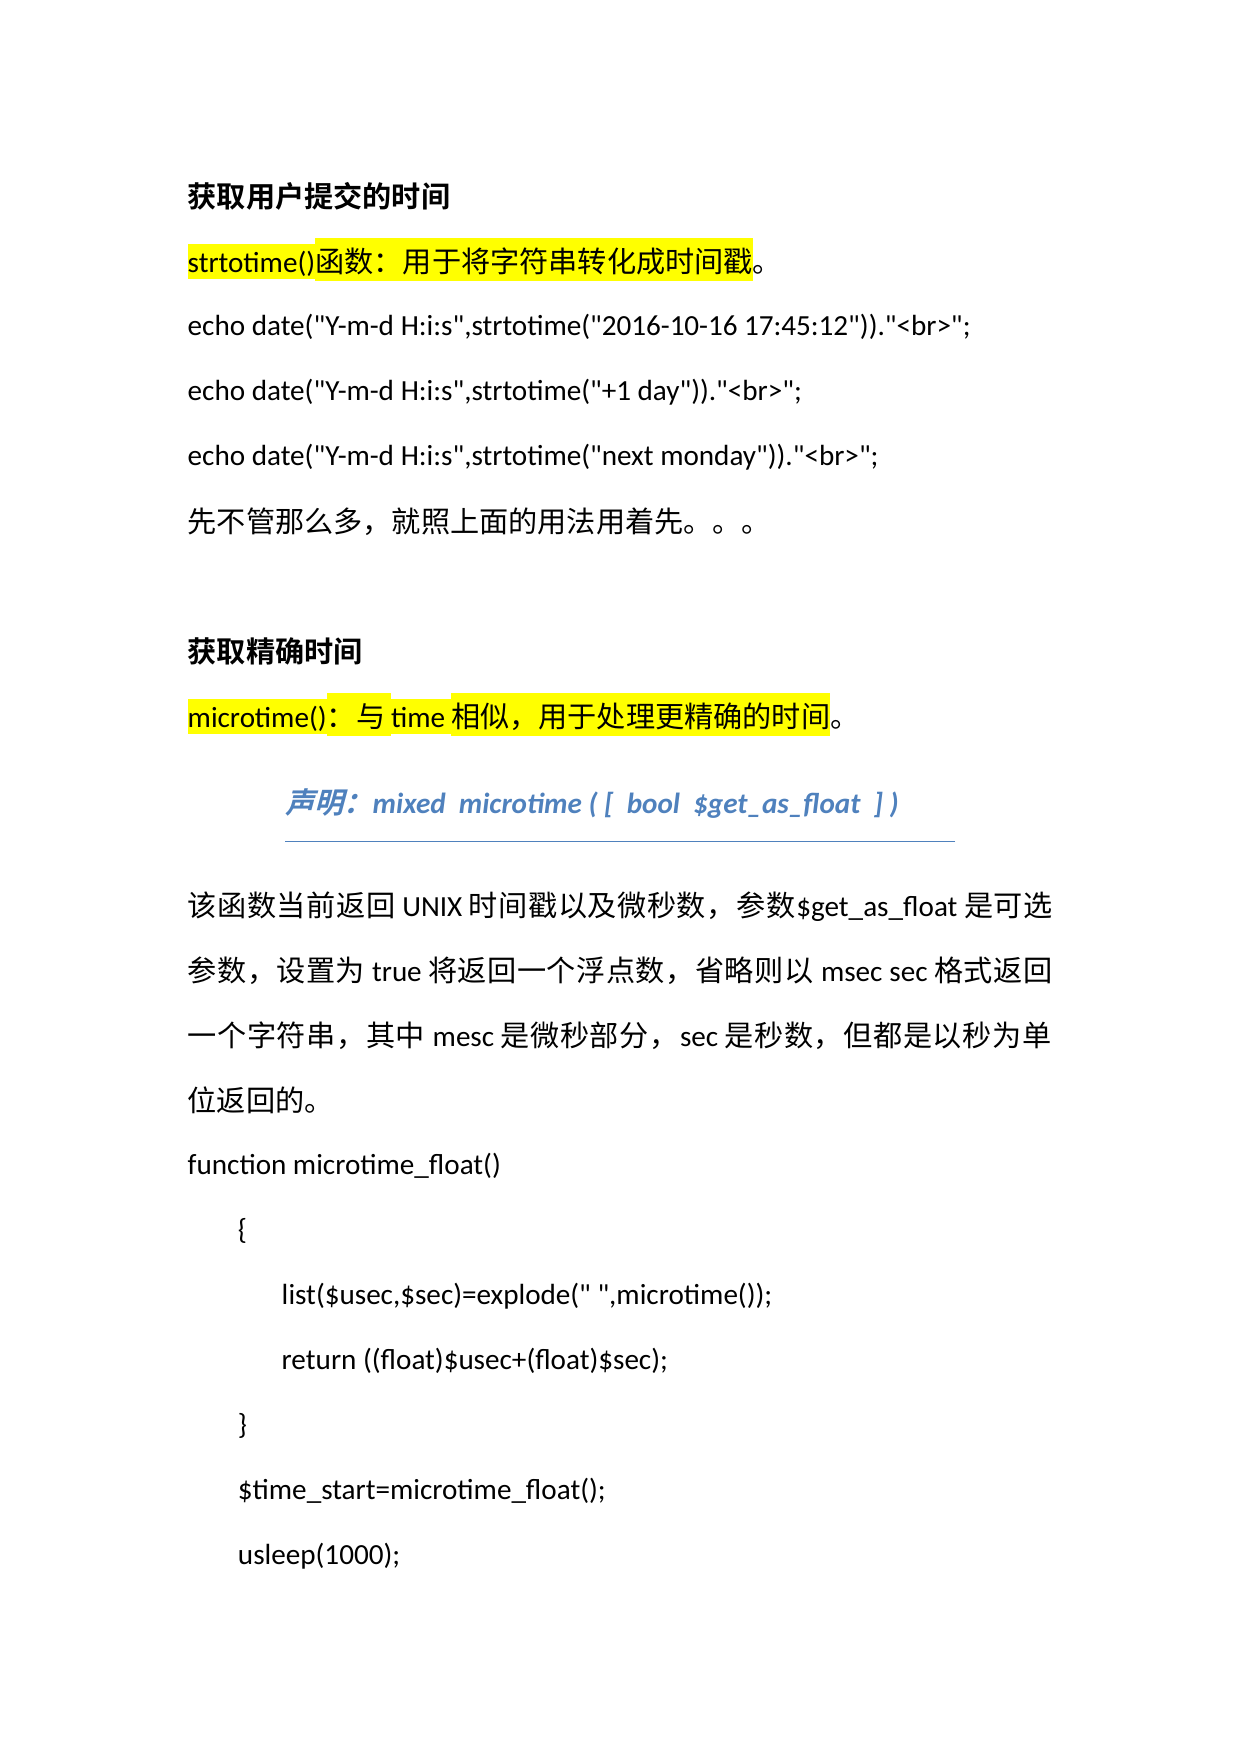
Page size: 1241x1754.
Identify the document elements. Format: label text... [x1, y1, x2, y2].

text echo date("Y-m-d H:i:s",strtotime("+1 day"))."<br>"; [187, 357, 1053, 422]
text microtime()：与time相似，用于处理更精确的时间。 [187, 682, 1053, 747]
text 先不管那么多，就照上面的用法用着先。。。 [187, 487, 1053, 552]
text 该函数当前返回UNIX时间戳以及微秒数，参数$get_as_float是可选参数，设置为true将返回一个浮点数，省略则以msec sec格式返回一个字符串，其中mesc是微秒部分，sec是秒数，但都是以秒为单位返回的。 [187, 871, 1053, 1131]
text return ((float)$usec+(float)$sec); [187, 1326, 1053, 1391]
text { [187, 1196, 1053, 1261]
text usleep(1000); [187, 1521, 1053, 1586]
text 声明：mixed microtime ( [ bool $get_as_float ] ) [285, 768, 955, 841]
text 获取用户提交的时间 [187, 162, 1053, 227]
text $time_start=microtime_float(); [187, 1456, 1053, 1521]
text list($usec,$sec)=explode(" ",microtime()); [187, 1261, 1053, 1326]
text } [187, 1391, 1053, 1456]
text strtotime()函数：用于将字符串转化成时间戳。 [187, 227, 1053, 292]
text echo date("Y-m-d H:i:s",strtotime("next monday"))."<br>"; [187, 422, 1053, 487]
text 获取精确时间 [187, 617, 1053, 682]
text echo date("Y-m-d H:i:s",strtotime("2016-10-16 17:45:12"))."<br>"; [187, 292, 1053, 357]
text function microtime_float() [187, 1131, 1053, 1196]
